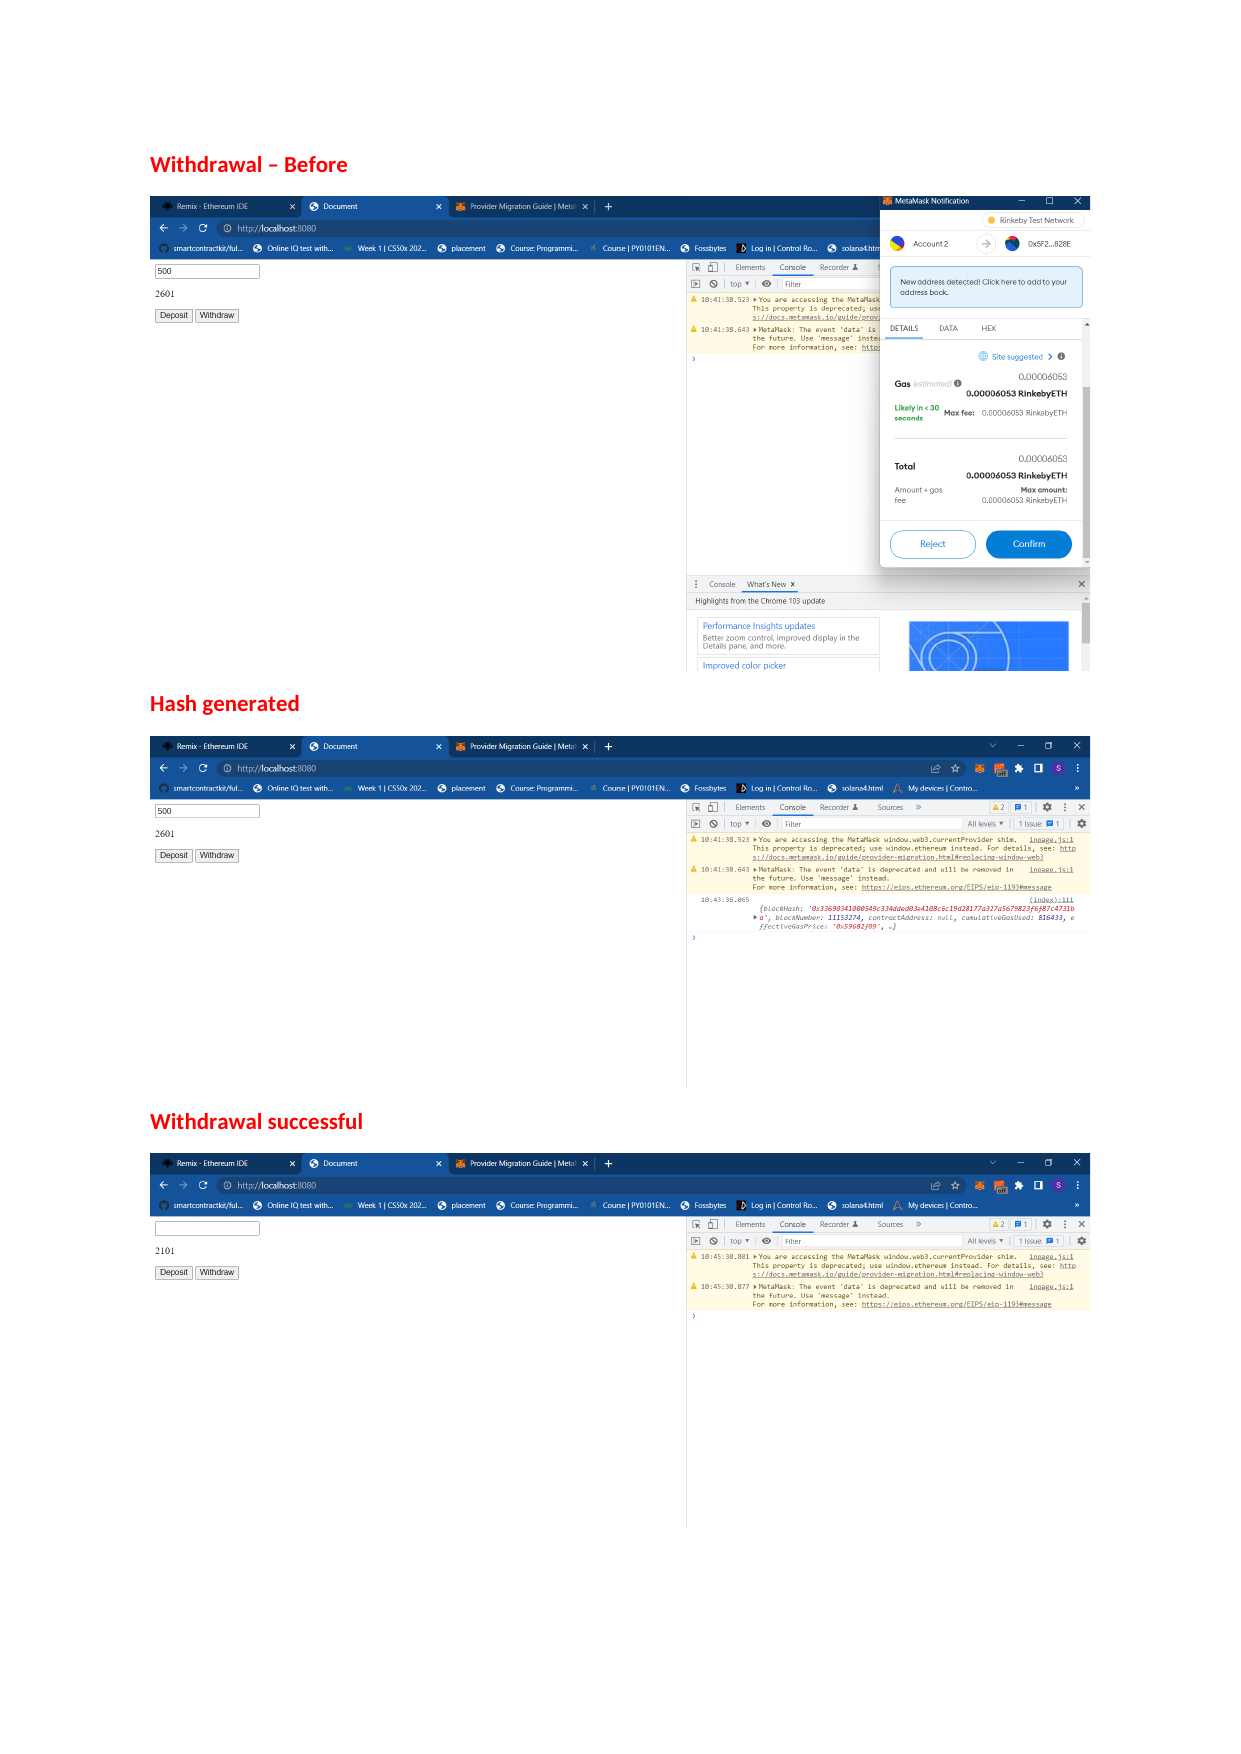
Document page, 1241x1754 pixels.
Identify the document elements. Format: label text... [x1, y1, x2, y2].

text Withdrawal successful [150, 1107, 1090, 1135]
picture [150, 196, 1091, 671]
text Hash generated [150, 689, 1090, 717]
picture [150, 736, 1091, 1089]
picture [150, 1153, 1091, 1529]
text Withdrawal – Before [150, 150, 1090, 178]
